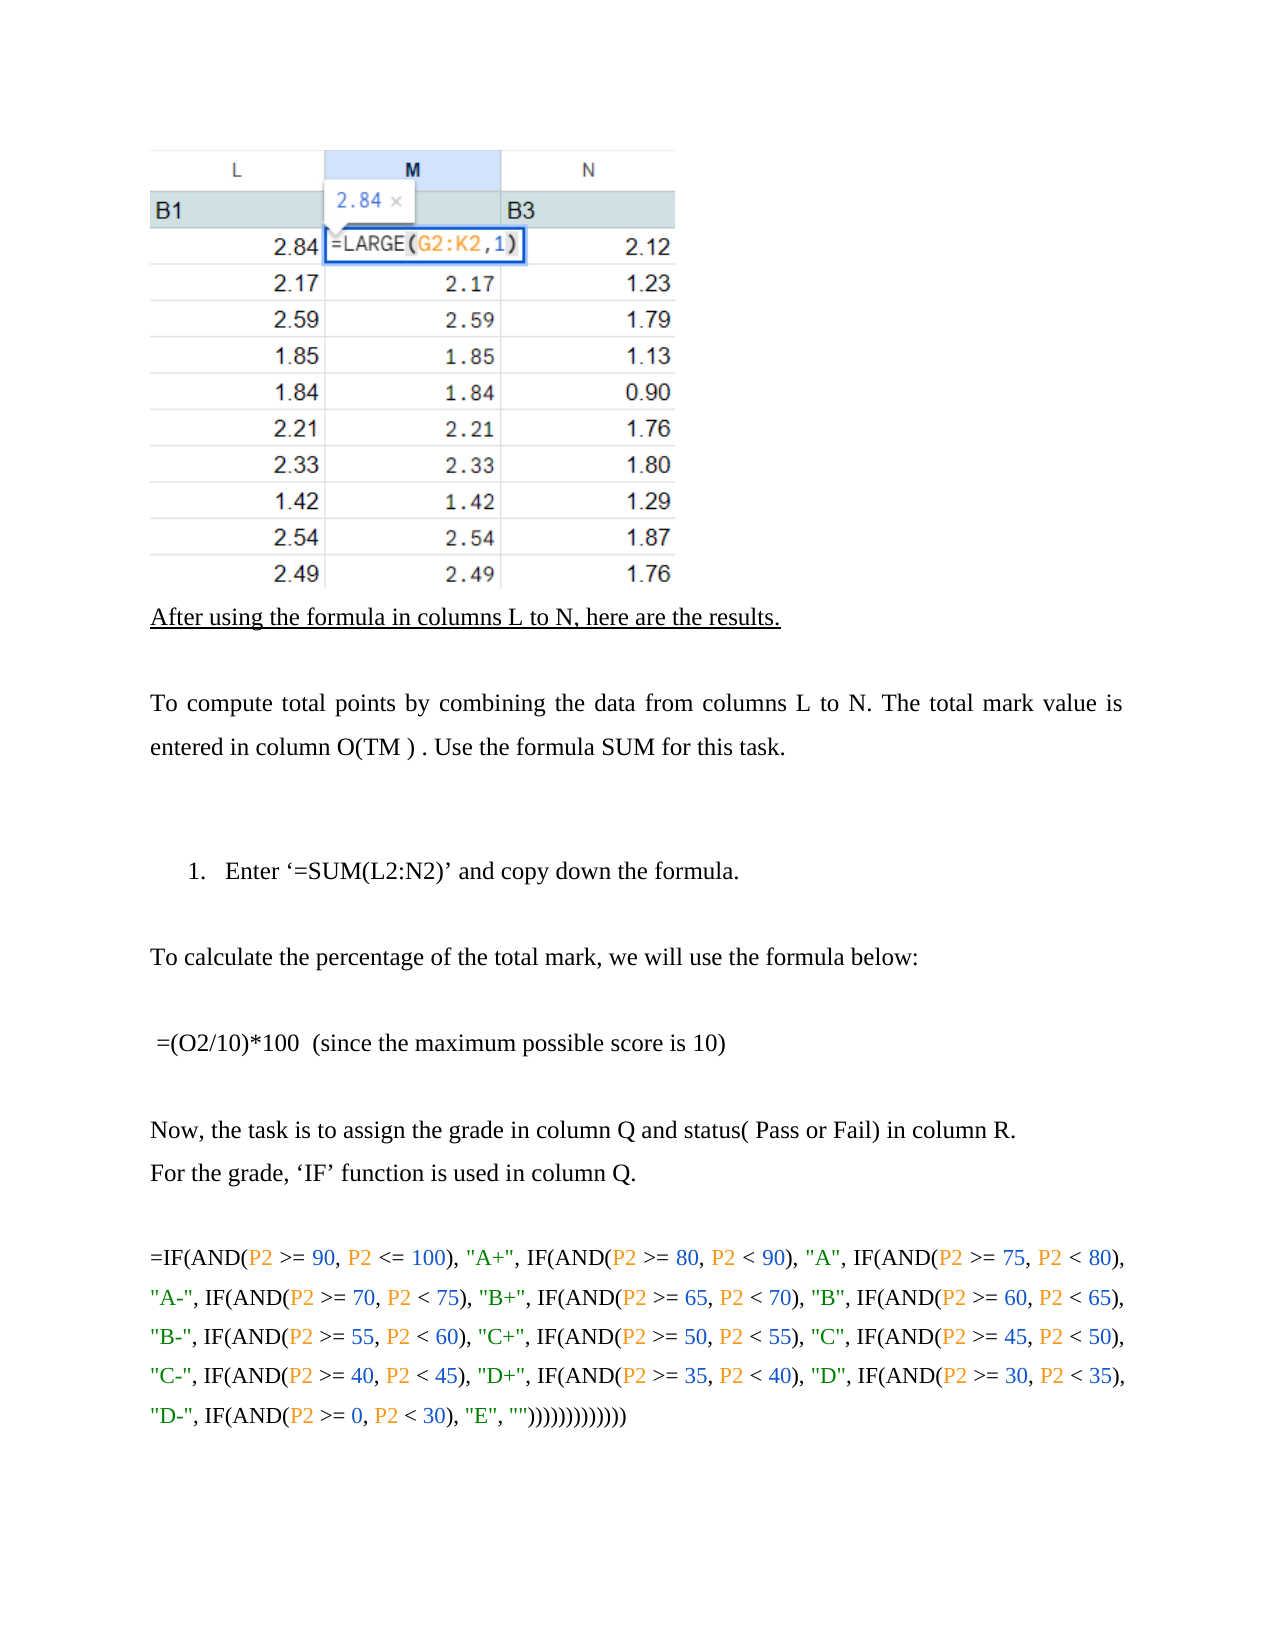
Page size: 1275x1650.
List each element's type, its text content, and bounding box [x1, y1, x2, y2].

list Enter ‘=SUM(L2:N2)’ and copy down the formula. [187, 856, 1125, 885]
text =(O2/10)*100 (since the maximum possible score is 10) [150, 1028, 1125, 1057]
text To compute total points by combining the data from columns L to N. The total mark value is entered in column O(TM ) . Use the formula SUM for this task. [150, 688, 1125, 760]
text To calculate the percentage of the total mark, we will use the formula below: [150, 942, 1125, 971]
picture [150, 150, 675, 589]
text Now, the task is to assign the grade in column Q and status( Pass or Fail) in column R. [150, 1115, 1125, 1143]
text =IF(AND(P2 >= 90, P2 <= 100), "A+", IF(AND(P2 >= 80, P2 < 90), "A", IF(AND(P2 >= 75, P2 < 80), "A-", IF(AND(P2 >= 70, P2 < 75), "B+", IF(AND(P2 >= 65, P2 < 70), "B", IF(AND(P2 >= 60, P2 < 65), "B-", IF(AND(P2 >= 55, P2 < 60), "C+", IF(AND(P2 >= 50, P2 < 55), "C", IF(AND(P2 >= 45, P2 < 50), "C-", IF(AND(P2 >= 40, P2 < 45), "D+", IF(AND(P2 >= 35, P2 < 40), "D", IF(AND(P2 >= 30, P2 < 35), "D-", IF(AND(P2 >= 0, P2 < 30), "E", ""))))))))))))) [150, 1244, 1125, 1428]
text After using the formula in columns L to N, here are the results. [150, 602, 1125, 631]
text For the grade, ‘IF’ function is used in column Q. [150, 1158, 1125, 1187]
